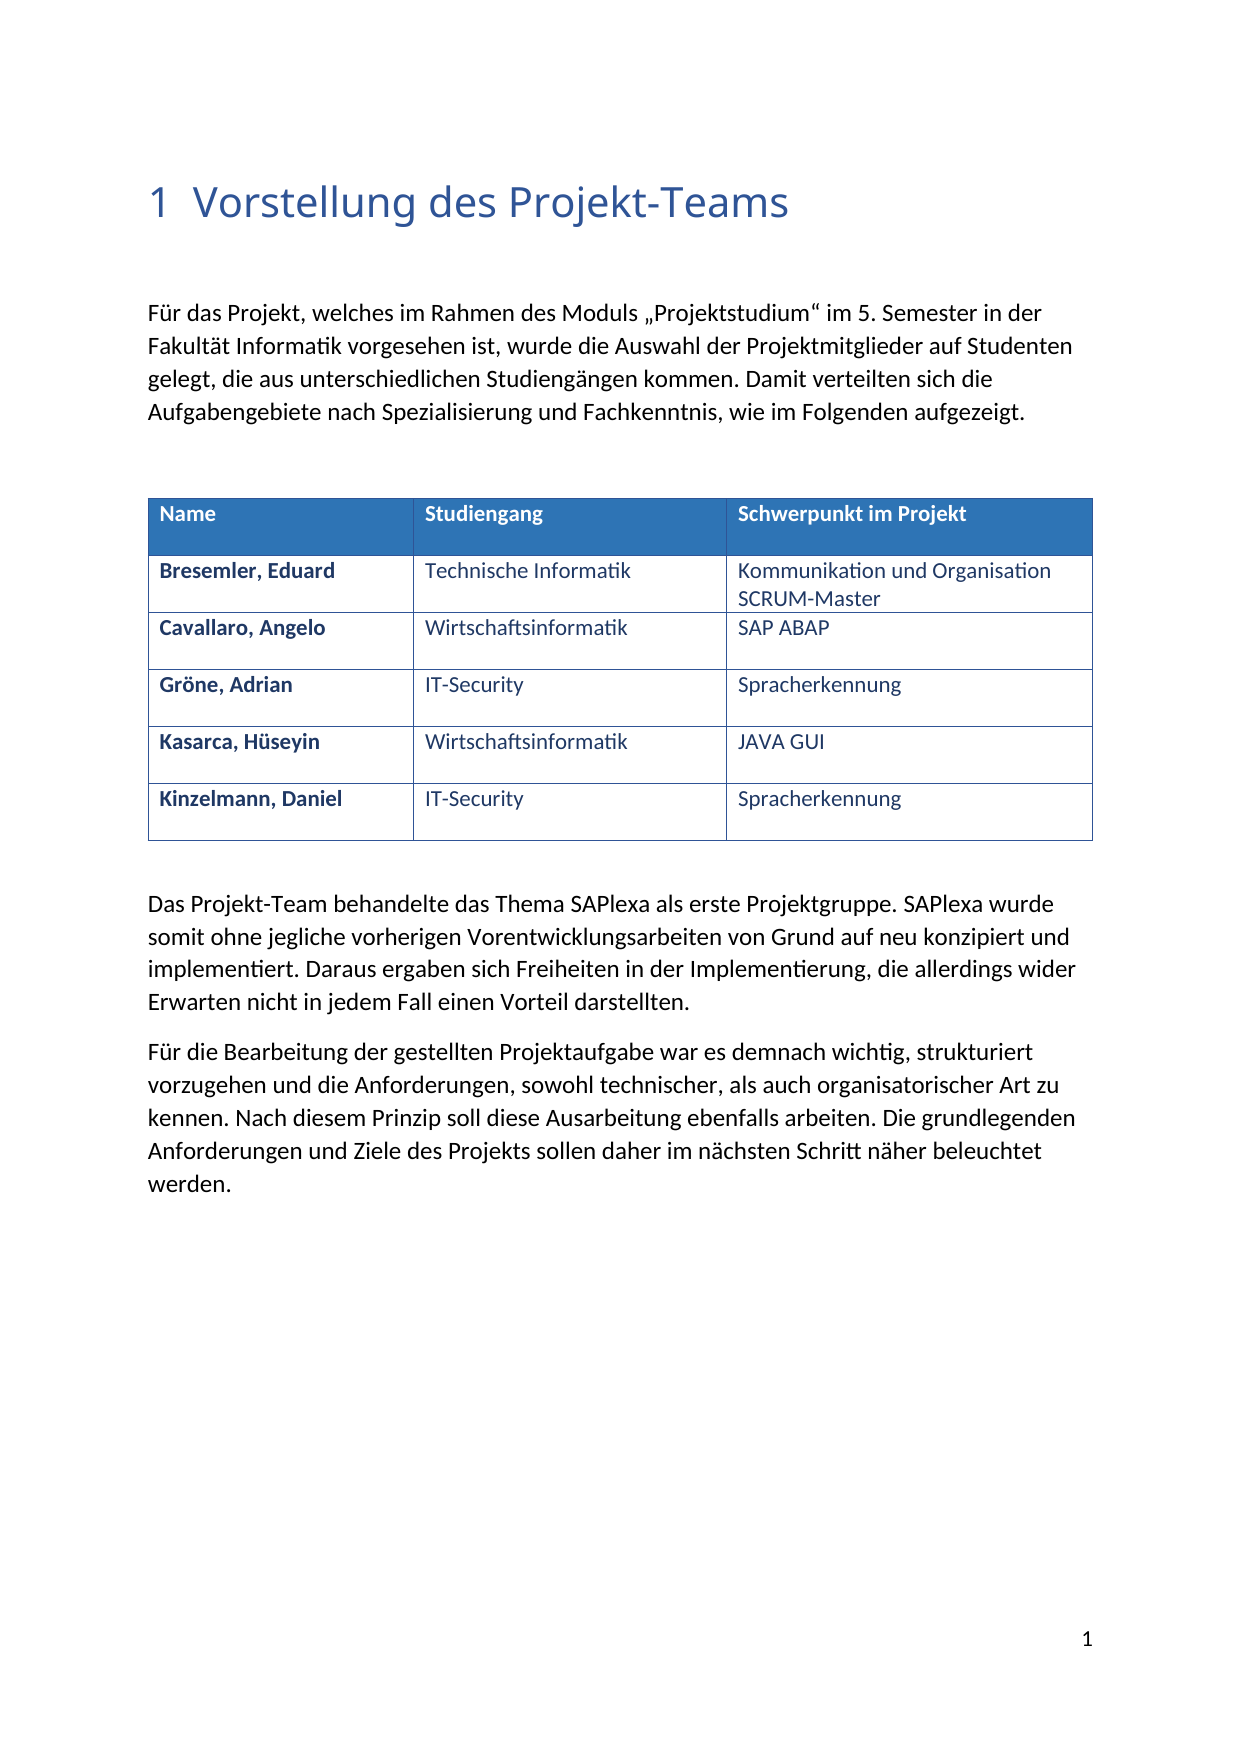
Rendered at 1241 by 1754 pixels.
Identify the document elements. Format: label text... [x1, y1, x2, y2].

table_cell Wirtschaftsinformatik [414, 613, 726, 669]
table_cell Wirtschaftsinformatik [414, 727, 726, 783]
table_cell Kommunikation und Organisation SCRUM-Master [727, 556, 1092, 612]
table_header Name [149, 499, 413, 555]
text Für das Projekt, welches im Rahmen des Moduls „Projektstudium“ im 5. Semester in der Fakultät Informatik vorgesehen ist, wurde die Auswahl der Projektmitglieder auf Studenten gelegt, die aus unterschiedlichen Studiengängen kommen. Damit verteilten sich die Aufgabengebiete nach Spezialisierung und Fachkenntnis, wie im Folgenden aufgezeigt. [148, 234, 1093, 426]
table_cell Gröne, Adrian [149, 670, 413, 726]
table_cell SAP ABAP [727, 613, 1092, 669]
text Für die Bearbeitung der gestellten Projektaufgabe war es demnach wichtig, strukturiert vorzugehen und die Anforderungen, sowohl technischer, als auch organisatorischer Art zu kennen. Nach diesem Prinzip soll diese Ausarbeitung ebenfalls arbeiten. Die grundlegenden Anforderungen und Ziele des Projekts sollen daher im nächsten Schritt näher beleuchtet werden. [148, 1036, 1093, 1198]
table_cell Spracherkennung [727, 784, 1092, 840]
table_cell IT-Security [414, 670, 726, 726]
table_cell Bresemler, Eduard [149, 556, 413, 612]
table_cell Kinzelmann, Daniel [149, 784, 413, 840]
table_cell Cavallaro, Angelo [149, 613, 413, 669]
table_cell JAVA GUI [727, 727, 1092, 783]
table_cell IT-Security [414, 784, 726, 840]
table_header Studiengang [414, 499, 726, 555]
table_cell Technische Informatik [414, 556, 726, 612]
text Das Projekt-Team behandelte das Thema SAPlexa als erste Projektgruppe. SAPlexa wurde somit ohne jegliche vorherigen Vorentwicklungsarbeiten von Grund auf neu konzipiert und implementiert. Daraus ergaben sich Freiheiten in der Implementierung, die allerdings wider Erwarten nicht in jedem Fall einen Vorteil darstellten. [148, 888, 1093, 1017]
table_cell Kasarca, Hüseyin [149, 727, 413, 783]
table_header Schwerpunkt im Projekt [727, 499, 1092, 555]
subtitle Vorstellung des Projekt-Teams [148, 173, 1093, 229]
table_cell Spracherkennung [727, 670, 1092, 726]
